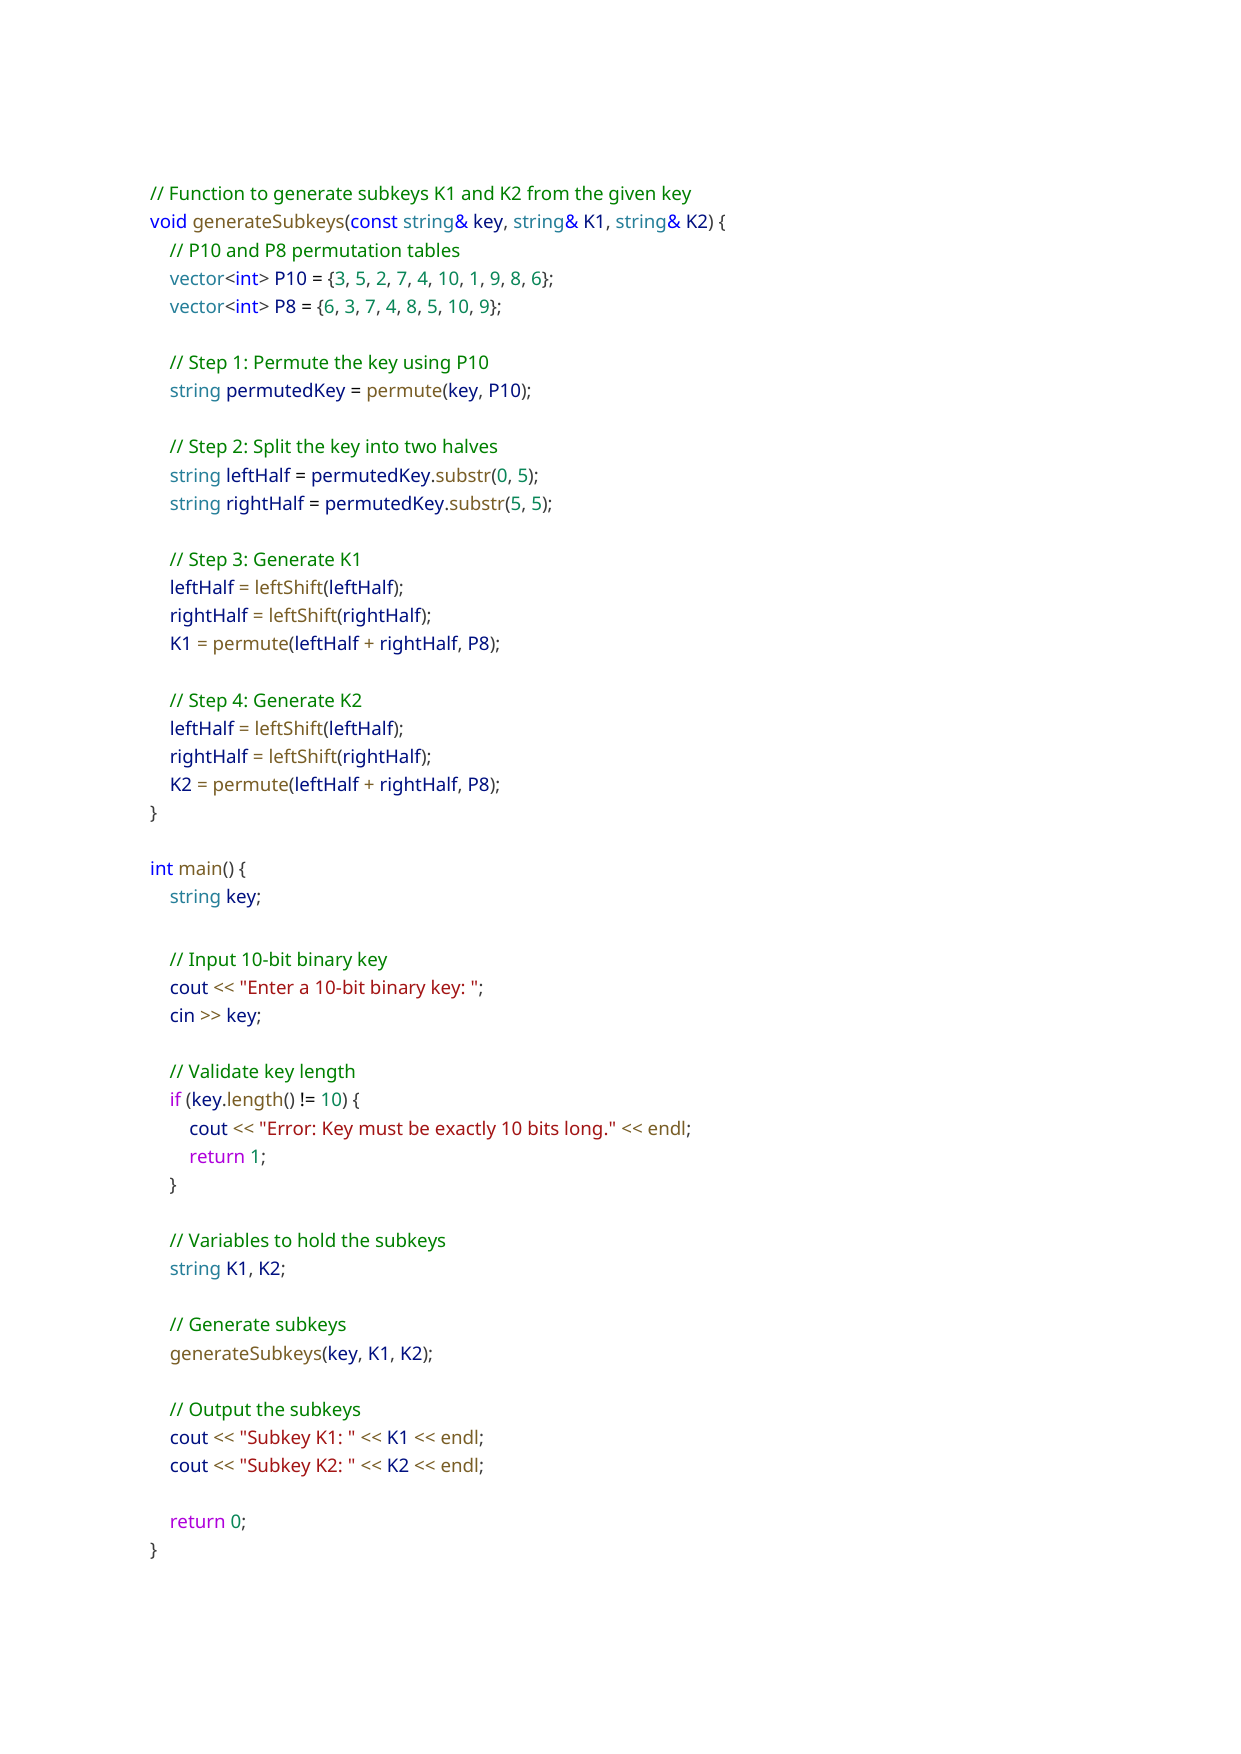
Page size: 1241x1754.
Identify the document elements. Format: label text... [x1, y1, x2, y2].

text K1 = permute(leftHalf + rightHalf, P8); [150, 628, 1090, 656]
text cout << "Error: Key must be exactly 10 bits long." << endl; [150, 1112, 1090, 1140]
text // Step 2: Split the key into two halves [150, 431, 1090, 459]
text if (key.length() != 10) { [150, 1084, 1090, 1112]
text string leftHalf = permutedKey.substr(0, 5); [150, 459, 1090, 487]
text cout << "Enter a 10-bit binary key: "; [150, 972, 1090, 1000]
text string K1, K2; [150, 1253, 1090, 1281]
text leftHalf = leftShift(leftHalf); [150, 572, 1090, 600]
text // Input 10-bit binary key [150, 943, 1090, 972]
text return 0; [150, 1506, 1090, 1534]
text string rightHalf = permutedKey.substr(5, 5); [150, 487, 1090, 516]
text vector<int> P10 = {3, 5, 2, 7, 4, 10, 1, 9, 8, 6}; [150, 262, 1090, 291]
text K2 = permute(leftHalf + rightHalf, P8); [150, 769, 1090, 797]
text } [150, 1534, 1090, 1562]
text cout << "Subkey K1: " << K1 << endl; [150, 1422, 1090, 1450]
text // Step 3: Generate K1 [150, 544, 1090, 572]
text cout << "Subkey K2: " << K2 << endl; [150, 1450, 1090, 1478]
text leftHalf = leftShift(leftHalf); [150, 712, 1090, 741]
text vector<int> P8 = {6, 3, 7, 4, 8, 5, 10, 9}; [150, 291, 1090, 319]
text // Variables to hold the subkeys [150, 1225, 1090, 1253]
text } [150, 797, 1090, 825]
text // Validate key length [150, 1056, 1090, 1084]
text // Output the subkeys [150, 1393, 1090, 1422]
text // Step 1: Permute the key using P10 [150, 347, 1090, 375]
text string key; [150, 881, 1090, 909]
text } [150, 1168, 1090, 1197]
text // Step 4: Generate K2 [150, 684, 1090, 712]
text // P10 and P8 permutation tables [150, 234, 1090, 262]
text void generateSubkeys(const string& key, string& K1, string& K2) { [150, 206, 1090, 234]
text int main() { [150, 853, 1090, 881]
text return 1; [150, 1140, 1090, 1168]
text rightHalf = leftShift(rightHalf); [150, 741, 1090, 769]
text rightHalf = leftShift(rightHalf); [150, 600, 1090, 628]
text string permutedKey = permute(key, P10); [150, 375, 1090, 403]
text cin >> key; [150, 1000, 1090, 1028]
text generateSubkeys(key, K1, K2); [150, 1337, 1090, 1365]
text // Function to generate subkeys K1 and K2 from the given key [150, 178, 1090, 206]
text // Generate subkeys [150, 1309, 1090, 1337]
